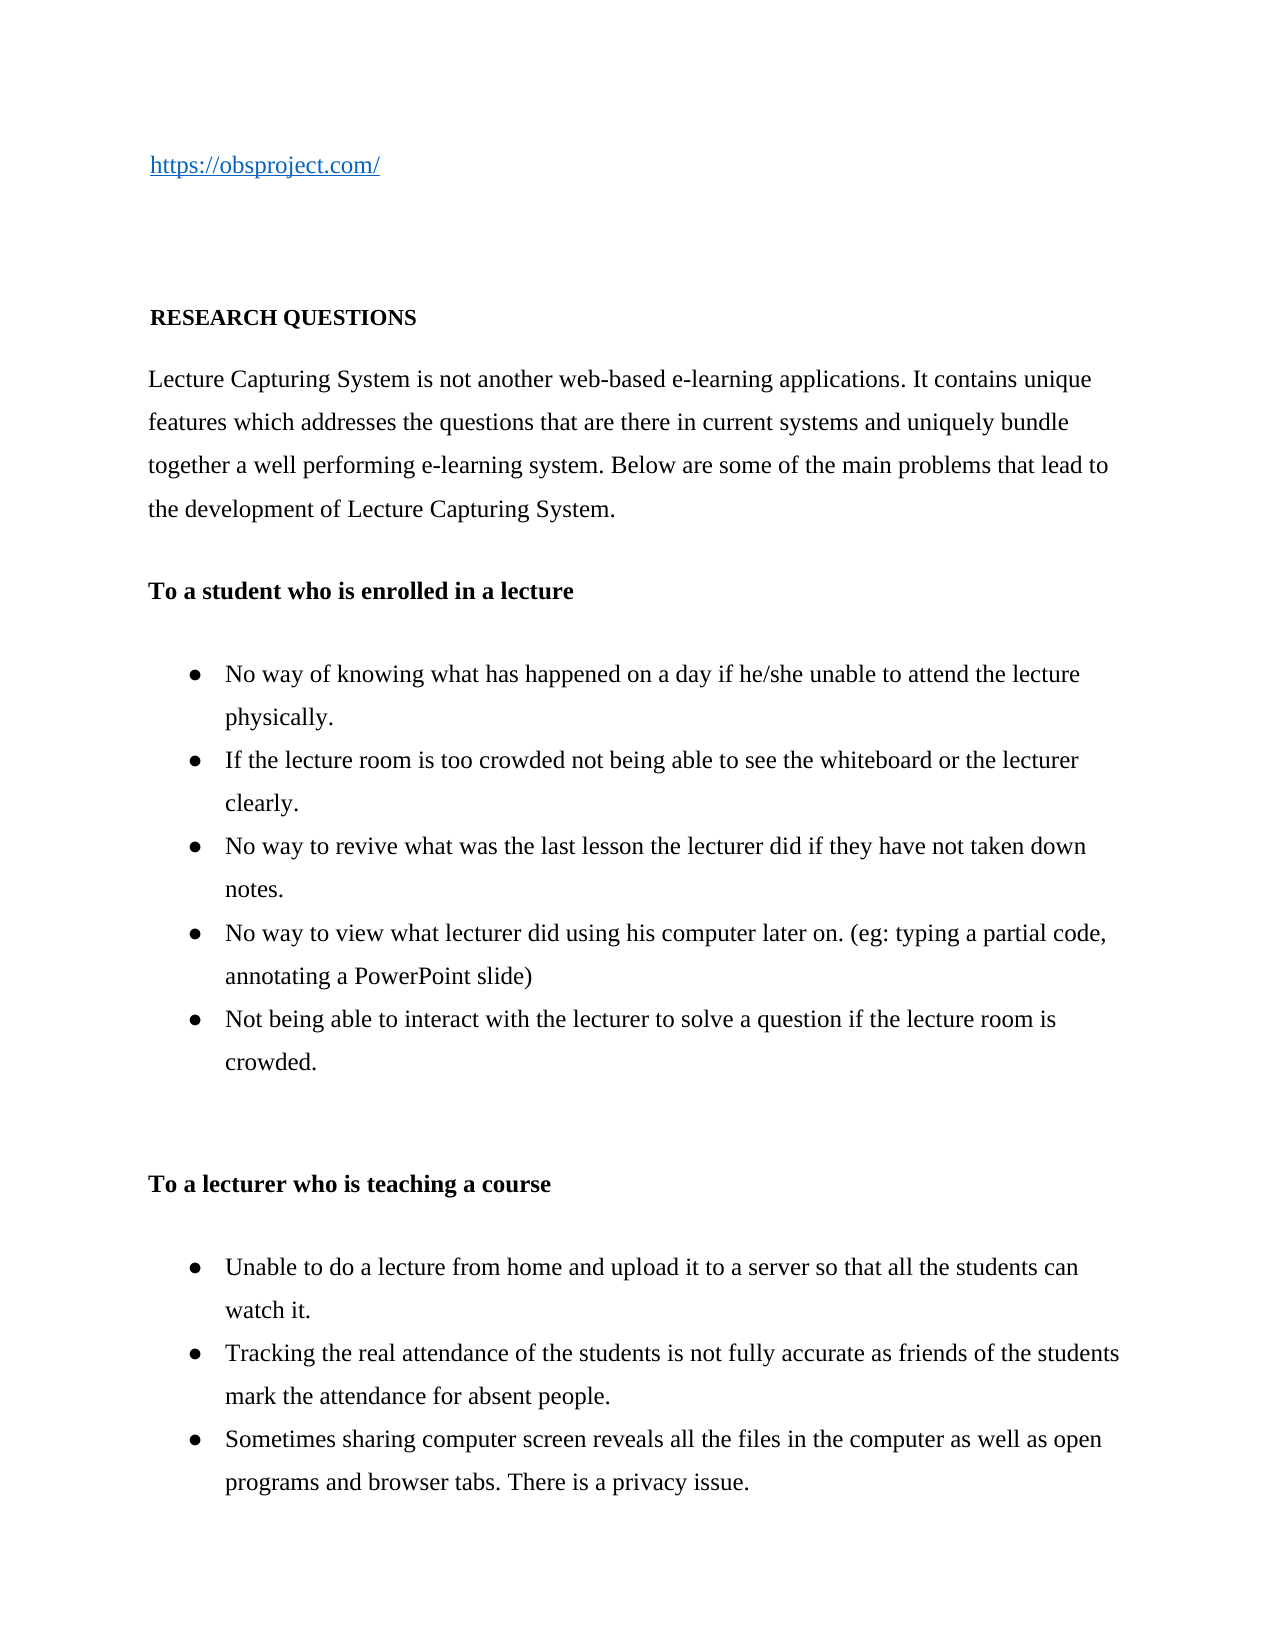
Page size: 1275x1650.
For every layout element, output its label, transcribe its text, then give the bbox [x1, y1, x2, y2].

list If the lecture room is too crowded not being able to see the whiteboard or the lecturer clearly. [187, 745, 1125, 817]
list No way to revive what was the last lesson the lecturer did if they have not taken down notes. [187, 831, 1125, 903]
list Tracking the real attendance of the students is not fully accurate as friends of the students mark the attendance for absent people. [187, 1338, 1125, 1410]
list No way to view what lecturer did using his computer later on. (eg: typing a partial code, annotating a PowerPoint slide) [187, 918, 1125, 989]
text To a lecturer who is teaching a course [148, 1169, 1125, 1198]
text https://obsproject.com/ [150, 150, 1125, 179]
text RESEARCH QUESTIONS [150, 304, 1125, 330]
list No way of knowing what has happened on a day if he/she unable to attend the lecture physically. [187, 659, 1125, 731]
list Not being able to interact with the lecturer to solve a question if the lecture room is crowded. [187, 1004, 1125, 1076]
list Sometimes sharing computer screen reveals all the files in the computer as well as open programs and browser tabs. There is a privacy issue. [187, 1424, 1125, 1496]
list Unable to do a lecture from home and upload it to a server so that all the students can watch it. [187, 1252, 1125, 1323]
text To a student who is enrolled in a lecture [148, 576, 1125, 605]
text Lecture Capturing System is not another web-based e-learning applications. It contains unique features which addresses the questions that are there in current systems and uniquely bundle together a well performing e-learning system. Below are some of the main problems that lead to the development of Lecture Capturing System. [148, 364, 1125, 522]
